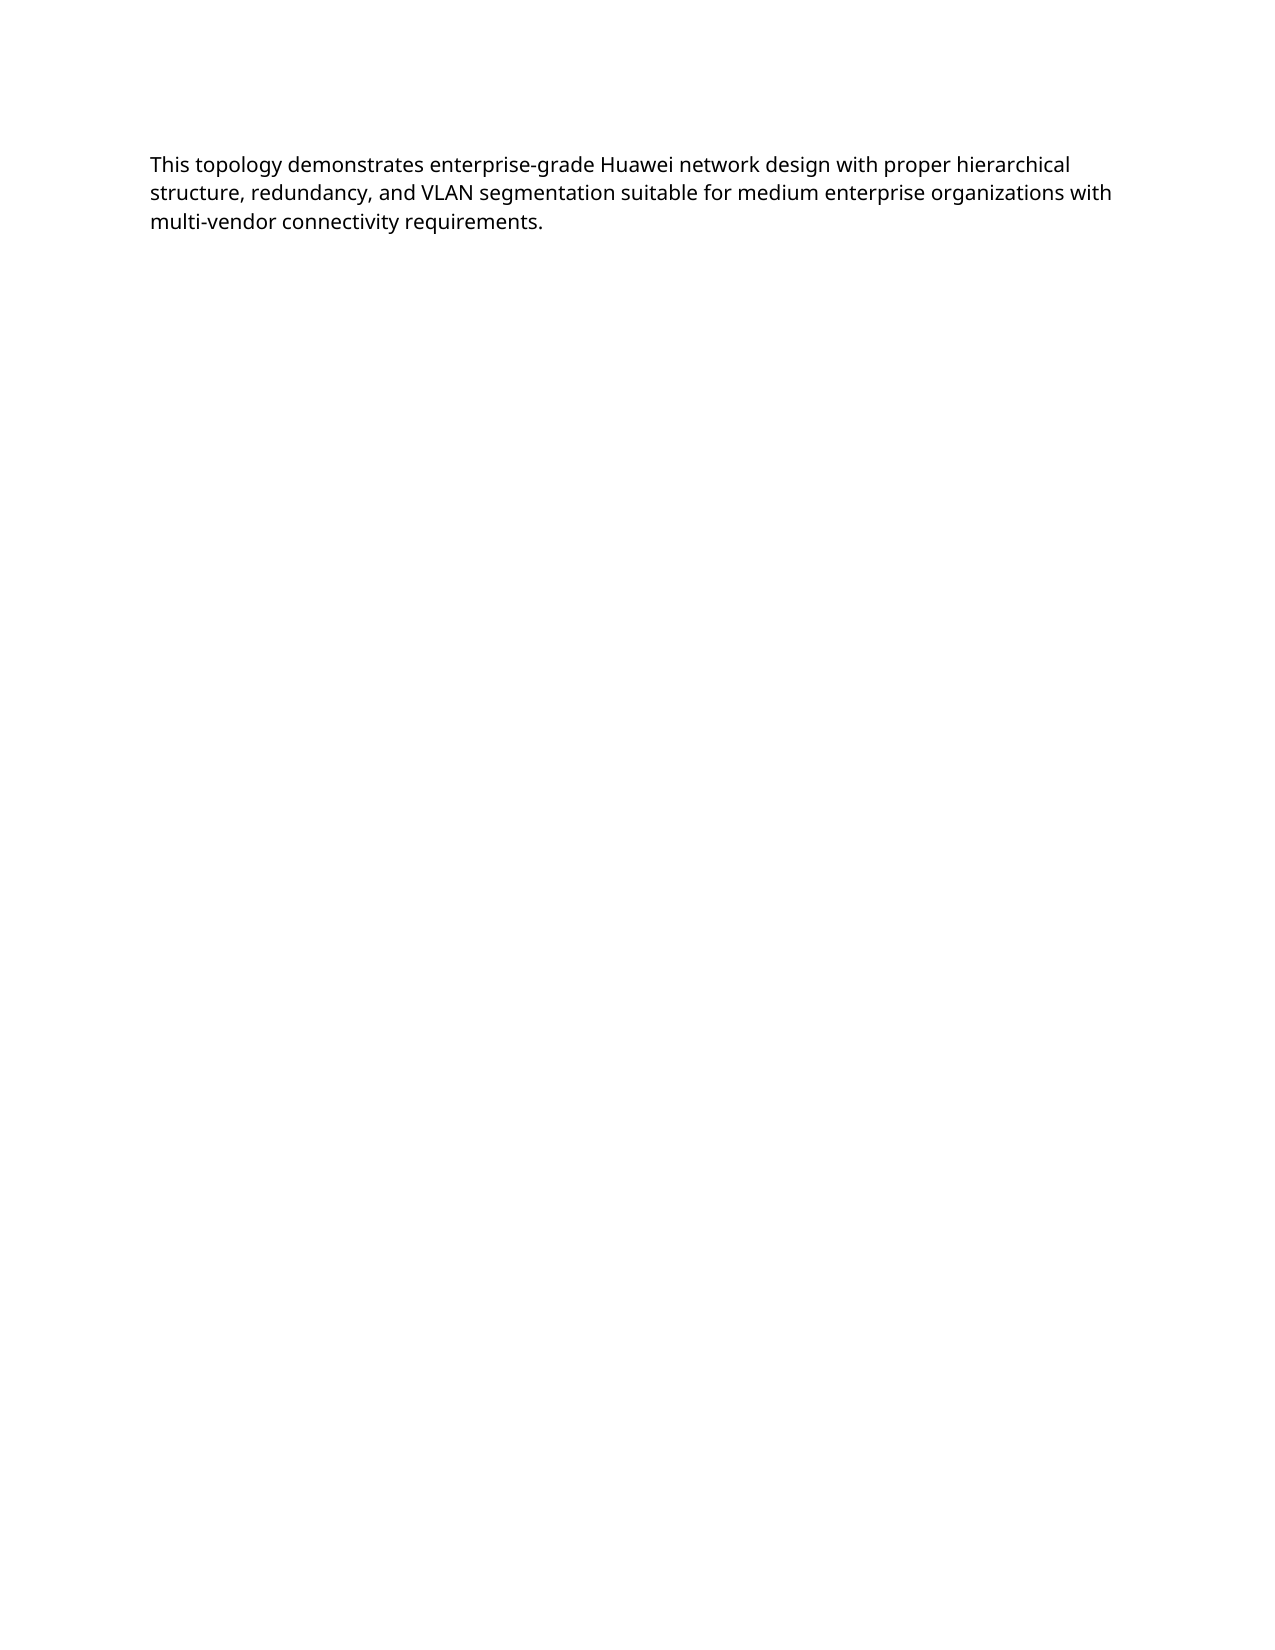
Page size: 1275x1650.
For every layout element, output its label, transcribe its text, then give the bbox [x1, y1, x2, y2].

text This topology demonstrates enterprise-grade Huawei network design with proper hierarchical structure, redundancy, and VLAN segmentation suitable for medium enterprise organizations with multi-vendor connectivity requirements. [150, 150, 1125, 235]
